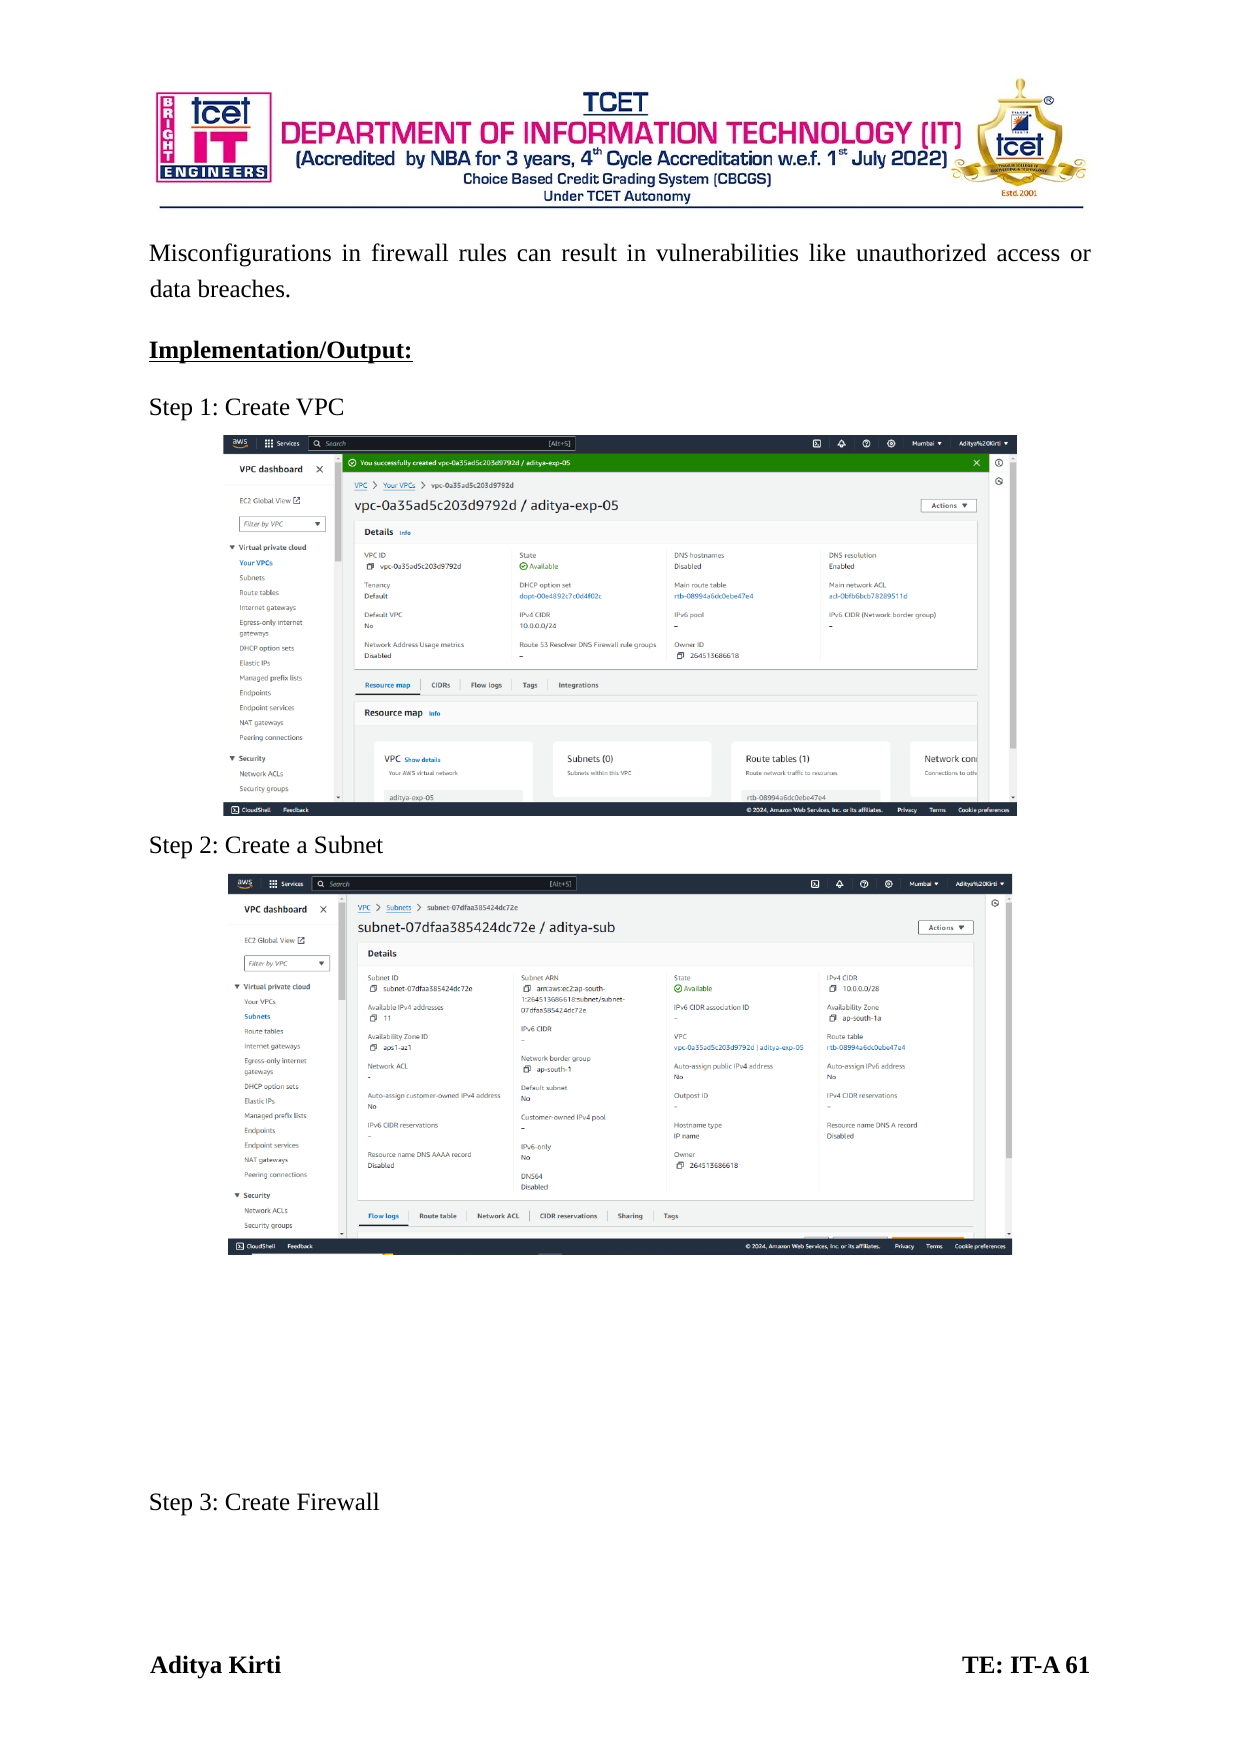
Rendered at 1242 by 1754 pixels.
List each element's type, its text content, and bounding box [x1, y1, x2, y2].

picture [228, 873, 1013, 1255]
text Implementation/Output: [148, 336, 1092, 364]
text Misconfigurations in firewall rules can result in vulnerabilities like unauthorized access or data breaches. [148, 238, 1092, 303]
picture [223, 435, 1017, 816]
text Step 1: Create VPC [148, 392, 1092, 420]
picture [150, 76, 1092, 213]
text Step 3: Create Firewall [148, 1487, 1092, 1516]
text Step 2: Create a Subnet [148, 830, 1092, 859]
